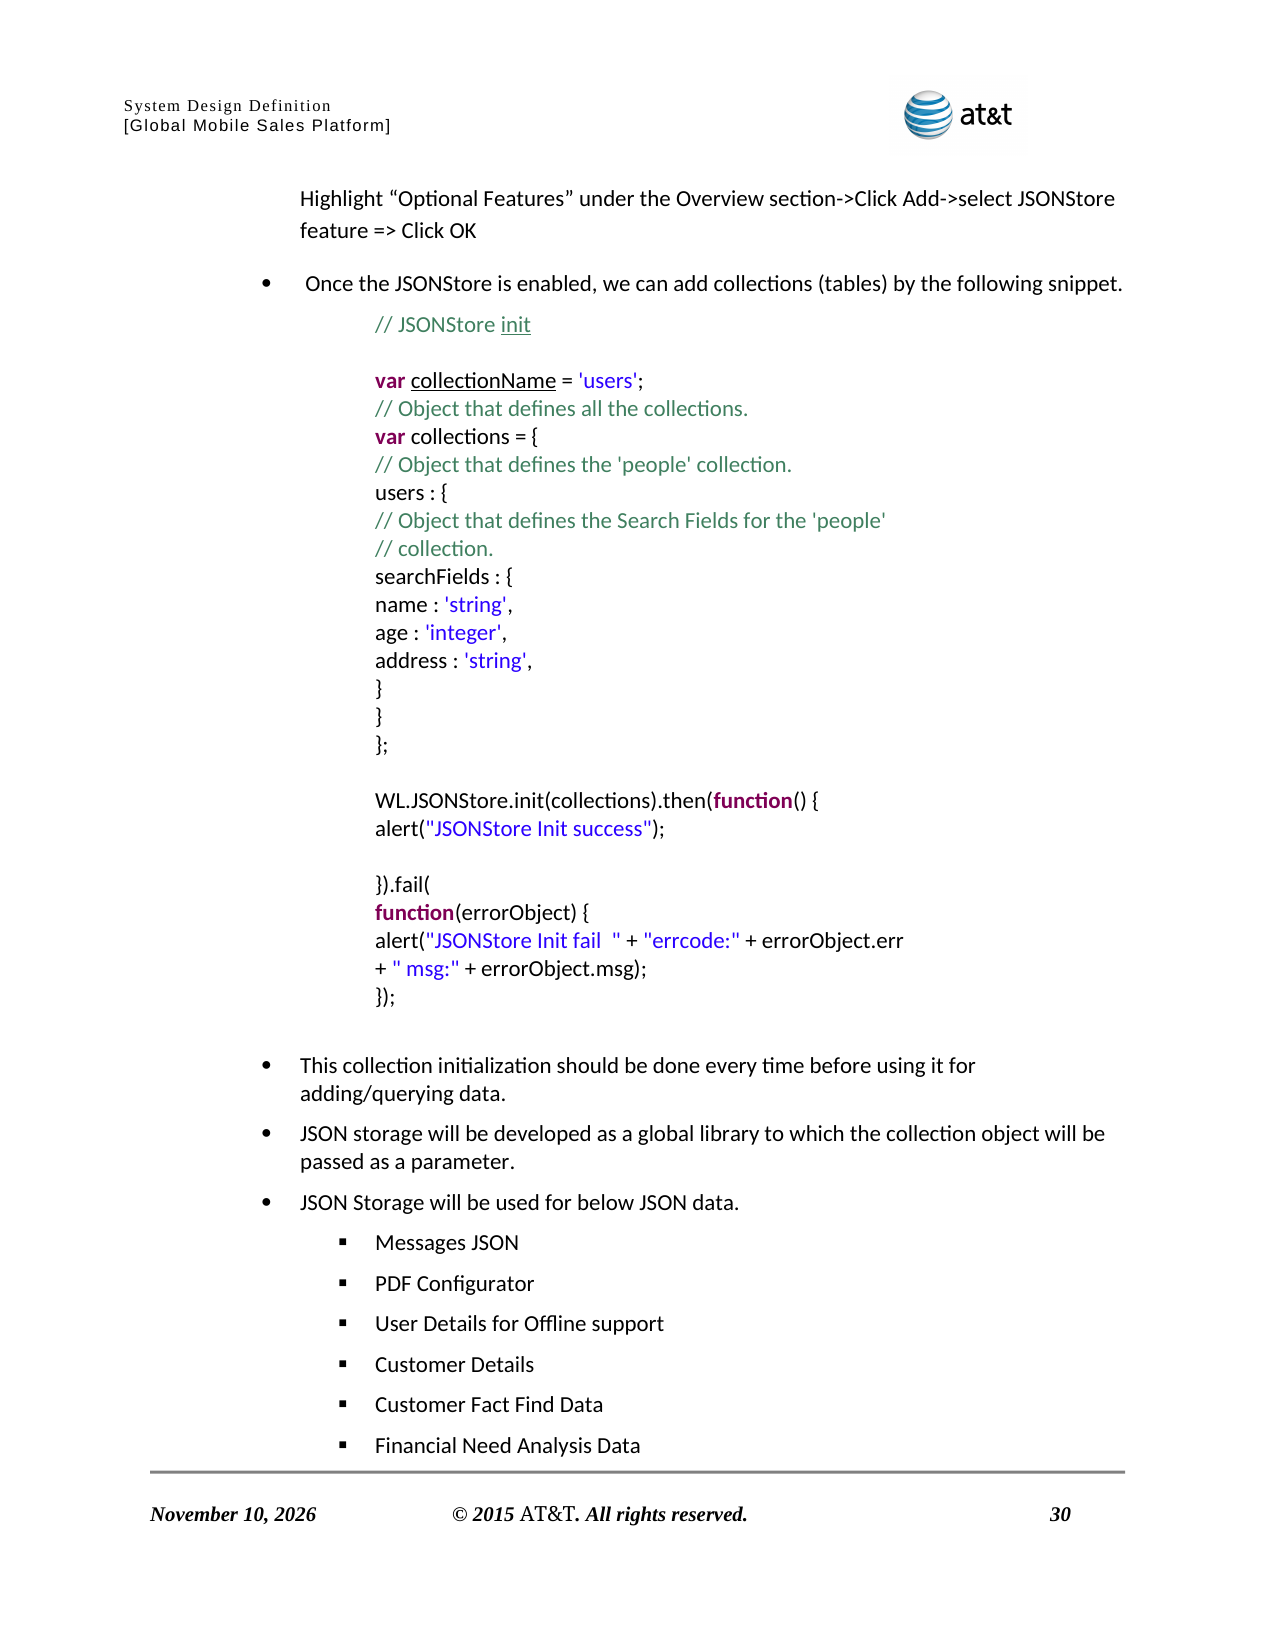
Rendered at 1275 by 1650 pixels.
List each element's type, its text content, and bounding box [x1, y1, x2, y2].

list JSON Storage will be used for below JSON data. [262, 1188, 1125, 1216]
list User Details for Offline support [337, 1309, 1125, 1337]
list Once the JSONStore is enabled, we can add collections (tables) by the following snippet. [262, 269, 1125, 297]
text // JSONStore init [375, 310, 1125, 338]
text }); [375, 982, 1125, 1010]
text } [375, 702, 1125, 730]
text address : 'string', [375, 646, 1125, 674]
list JSON storage will be developed as a global library to which the collection object will be passed as a parameter. [262, 1119, 1125, 1175]
text }; [375, 730, 1125, 758]
picture [888, 75, 1028, 156]
list This collection initialization should be done every time before using it for adding/querying data. [262, 1051, 1125, 1107]
text age : 'integer', [375, 618, 1125, 646]
text // Object that defines the 'people' collection. [375, 450, 1125, 478]
text alert("JSONStore Init success"); [375, 814, 1125, 842]
list Customer Fact Find Data [337, 1391, 1125, 1418]
text // Object that defines all the collections. [375, 394, 1125, 422]
text // Object that defines the Search Fields for the 'people' [375, 506, 1125, 534]
text }).fail( [375, 870, 1125, 898]
list Messages JSON [337, 1228, 1125, 1256]
text alert("JSONStore Init fail " + "errcode:" + errorObject.err [375, 926, 1125, 954]
list Customer Details [337, 1350, 1125, 1378]
text var collectionName = 'users'; [375, 366, 1125, 394]
text // collection. [375, 534, 1125, 562]
list Financial Need Analysis Data [337, 1431, 1125, 1459]
text users : { [375, 478, 1125, 506]
text searchFields : { [375, 562, 1125, 590]
text var collections = { [375, 422, 1125, 450]
text + " msg:" + errorObject.msg); [375, 954, 1125, 982]
list PDF Configurator [337, 1269, 1125, 1297]
text name : 'string', [375, 590, 1125, 618]
text function(errorObject) { [375, 898, 1125, 926]
text } [375, 674, 1125, 702]
text WL.JSONStore.init(collections).then(function() { [375, 786, 1125, 814]
